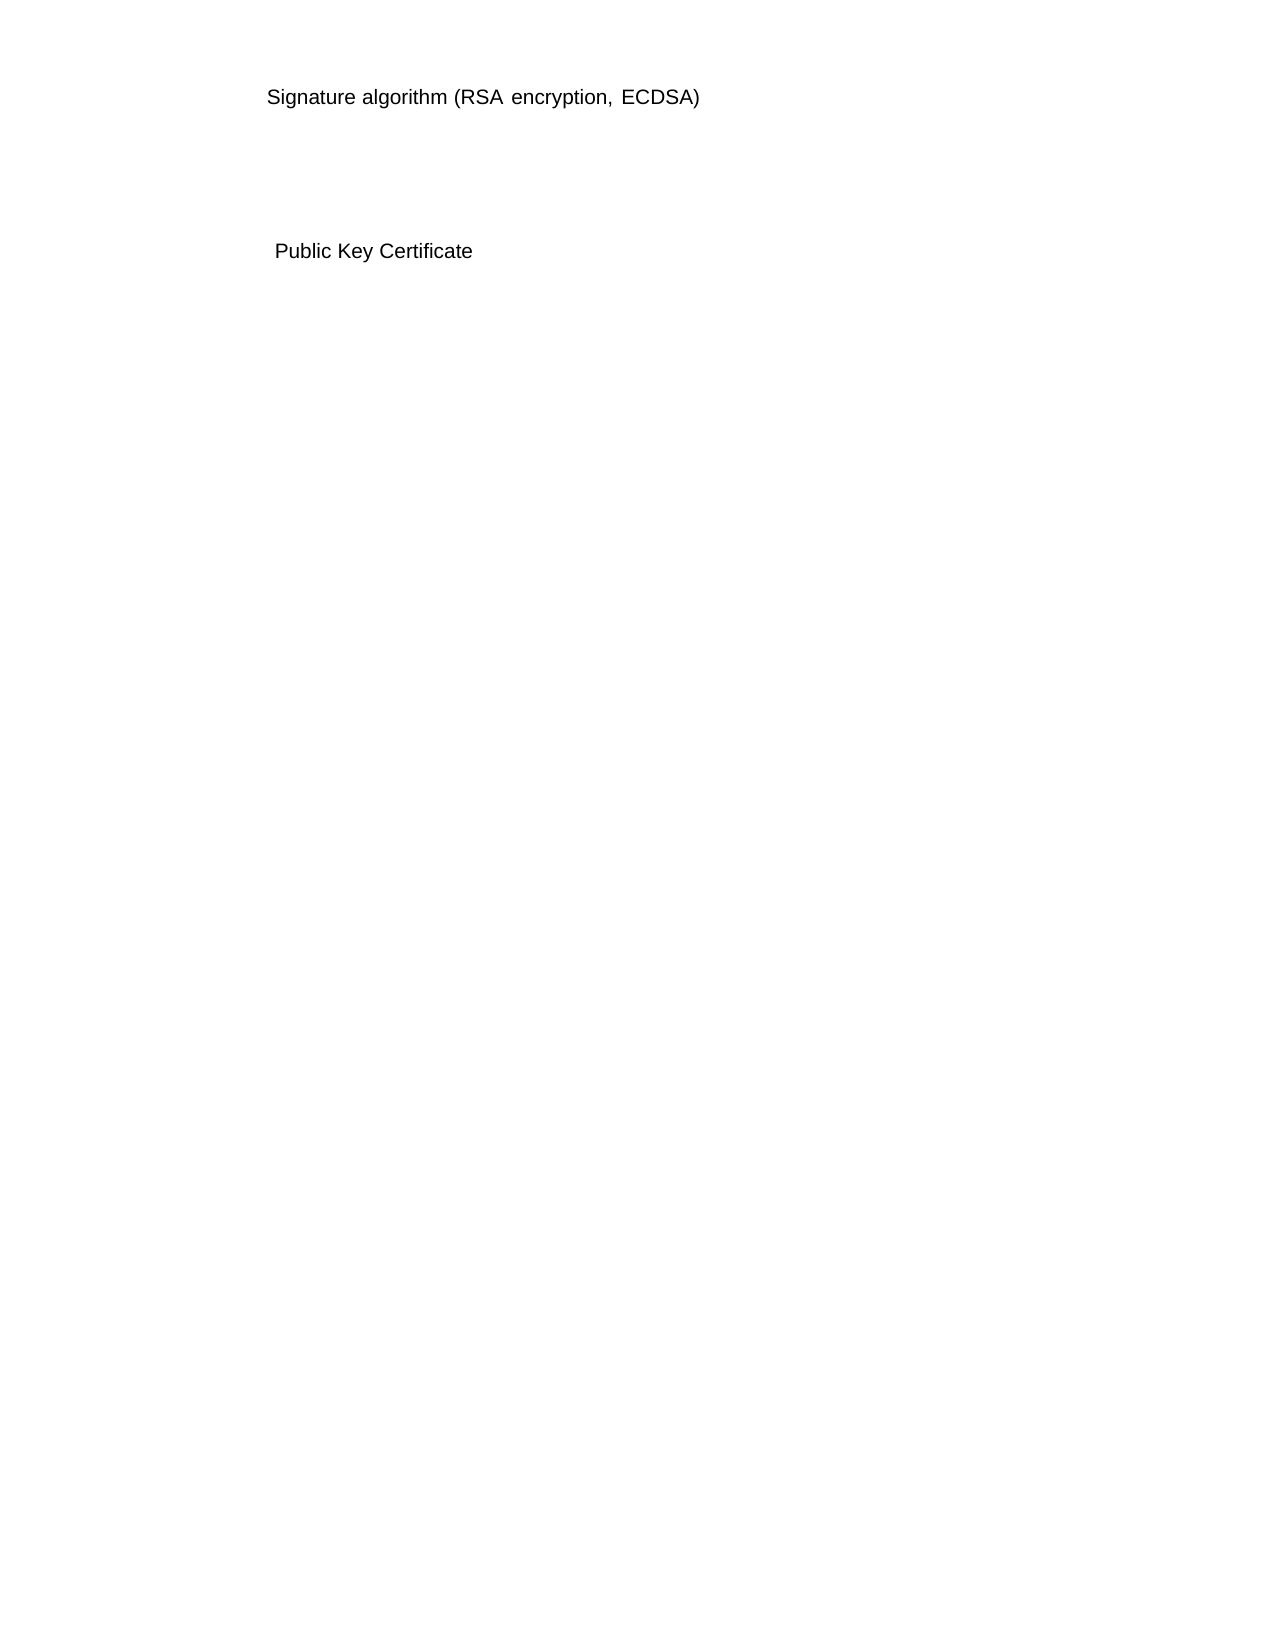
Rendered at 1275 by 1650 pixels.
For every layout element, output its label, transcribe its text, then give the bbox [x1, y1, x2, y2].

text Public Key Certificate [201, 239, 1200, 263]
text Signature algorithm (RSA encryption, ECDSA) [234, 85, 800, 109]
